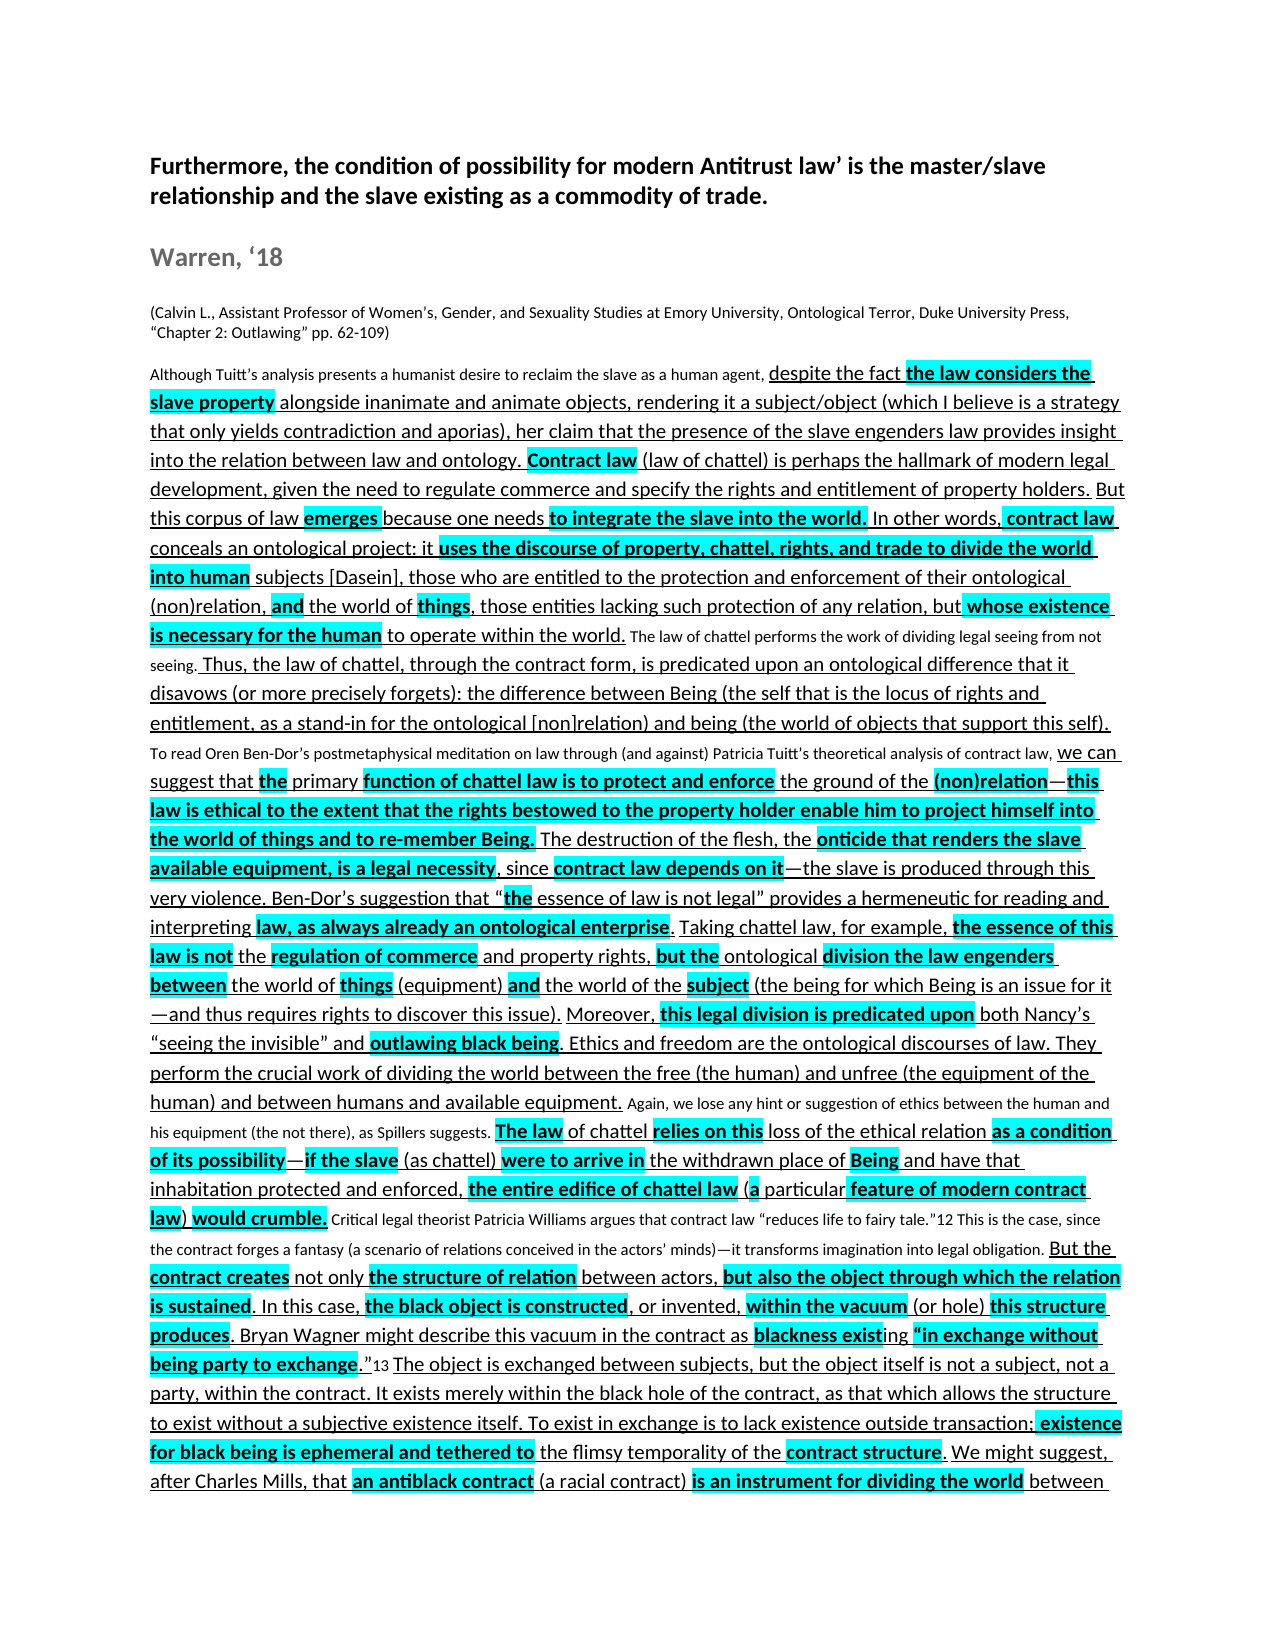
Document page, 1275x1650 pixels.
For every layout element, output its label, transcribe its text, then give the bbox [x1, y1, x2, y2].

subtitle Warren, ‘18 [150, 240, 1125, 273]
text (Calvin L., Assistant Professor of Women’s, Gender, and Sexuality Studies at Emory University, Ontological Terror, Duke University Press, “Chapter 2: Outlawing” pp. 62-109) [150, 302, 1125, 343]
subtitle Furthermore, the condition of possibility for modern Antitrust law’ is the master/slave relationship and the slave existing as a commodity of trade. [150, 150, 1125, 211]
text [150, 360, 1125, 1493]
